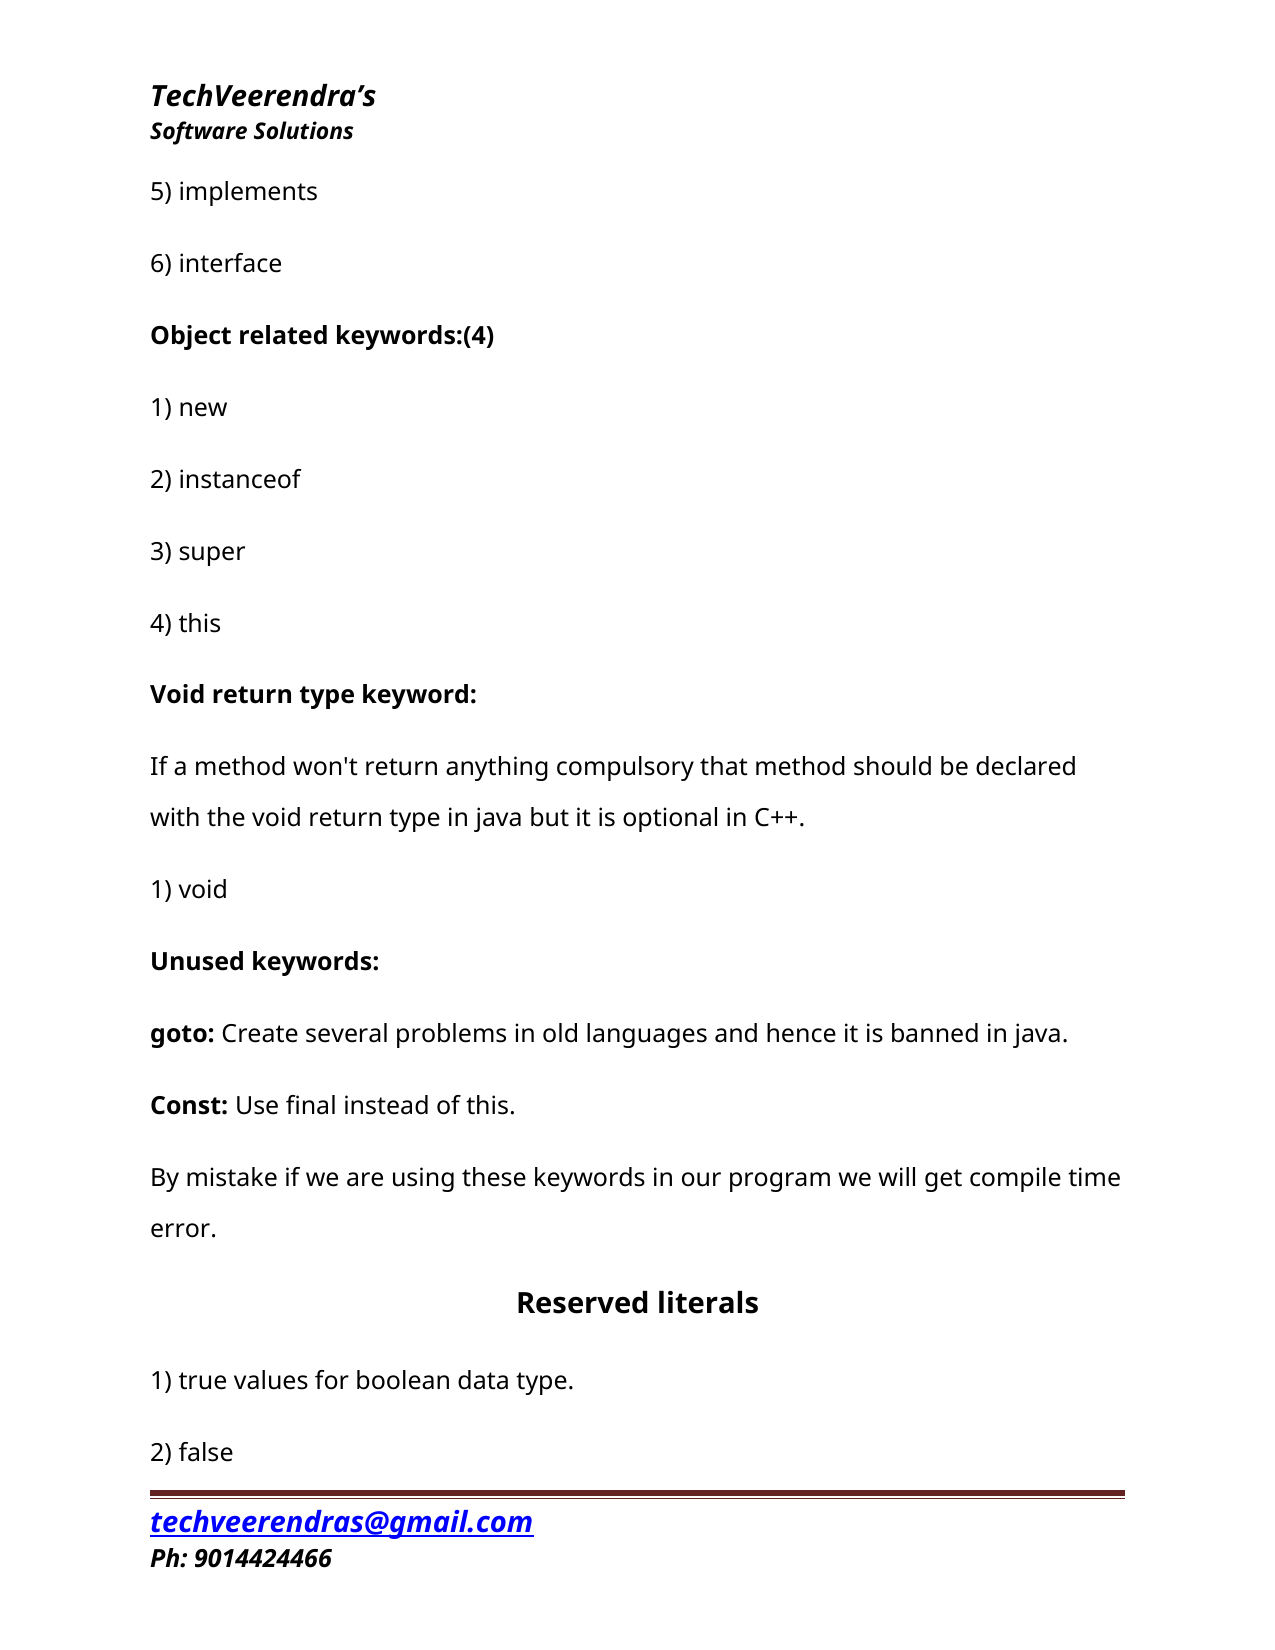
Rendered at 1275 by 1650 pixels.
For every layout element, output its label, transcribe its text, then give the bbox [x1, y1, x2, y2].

text Void return type keyword: [150, 677, 1125, 711]
text 5) implements [150, 174, 1125, 208]
text 1) true values for boolean data type. [150, 1363, 1125, 1397]
text 6) interface [150, 246, 1125, 280]
text 4) this [150, 605, 1125, 639]
text 3) super [150, 533, 1125, 567]
text If a method won't return anything compulsory that method should be declared with the void return type in java but it is optional in C++. [150, 749, 1125, 834]
text Object related keywords:(4) [150, 318, 1125, 352]
text 2) instanceof [150, 461, 1125, 496]
text By mistake if we are using these keywords in our program we will get compile time error. [150, 1159, 1125, 1244]
text 1) void [150, 872, 1125, 906]
text goto: Create several problems in old languages and hence it is banned in java. [150, 1016, 1125, 1050]
text Reserved literals [150, 1282, 1125, 1322]
text 1) new [150, 389, 1125, 424]
text 2) false [150, 1434, 1125, 1468]
text Unused keywords: [150, 944, 1125, 978]
text Const: Use final instead of this. [150, 1087, 1125, 1122]
